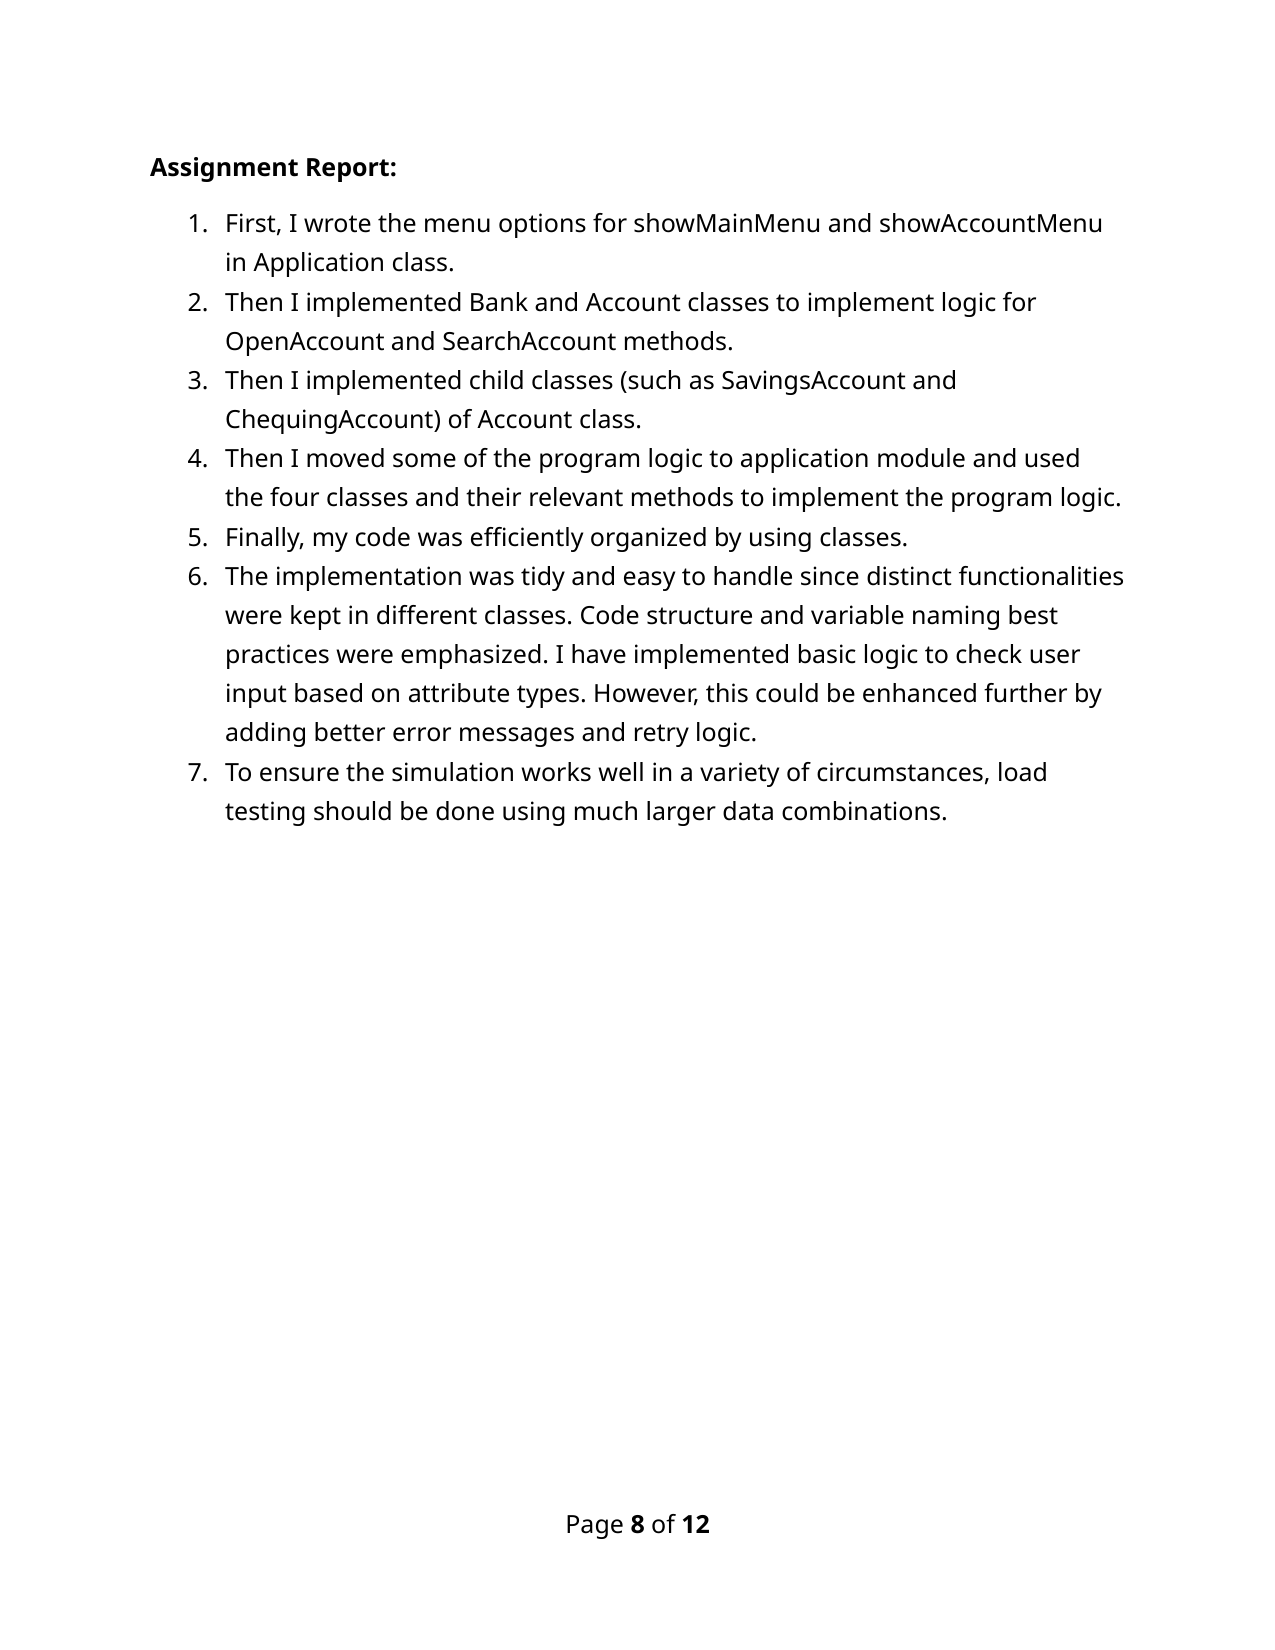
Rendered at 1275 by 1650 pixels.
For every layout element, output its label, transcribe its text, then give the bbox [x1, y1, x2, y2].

list The implementation was tidy and easy to handle since distinct functionalities were kept in different classes. Code structure and variable naming best practices were emphasized. I have implemented basic logic to check user input based on attribute types. However, this could be enhanced further by adding better error messages and retry logic. [187, 558, 1125, 749]
list Then I moved some of the program logic to application module and used the four classes and their relevant methods to implement the program logic. [187, 441, 1125, 514]
list First, I wrote the menu options for showMainMenu and showAccountMenu in Application class. [187, 206, 1125, 279]
list Finally, my code was efficiently organized by using classes. [187, 519, 1125, 553]
list Then I implemented Bank and Account classes to implement logic for OpenAccount and SearchAccount methods. [187, 284, 1125, 357]
list To ensure the simulation works well in a variety of circumstances, load testing should be done using much larger data combinations. [187, 754, 1125, 827]
list Then I implemented child classes (such as SavingsAccount and ChequingAccount) of Account class. [187, 362, 1125, 436]
text Assignment Report: [150, 150, 1125, 184]
